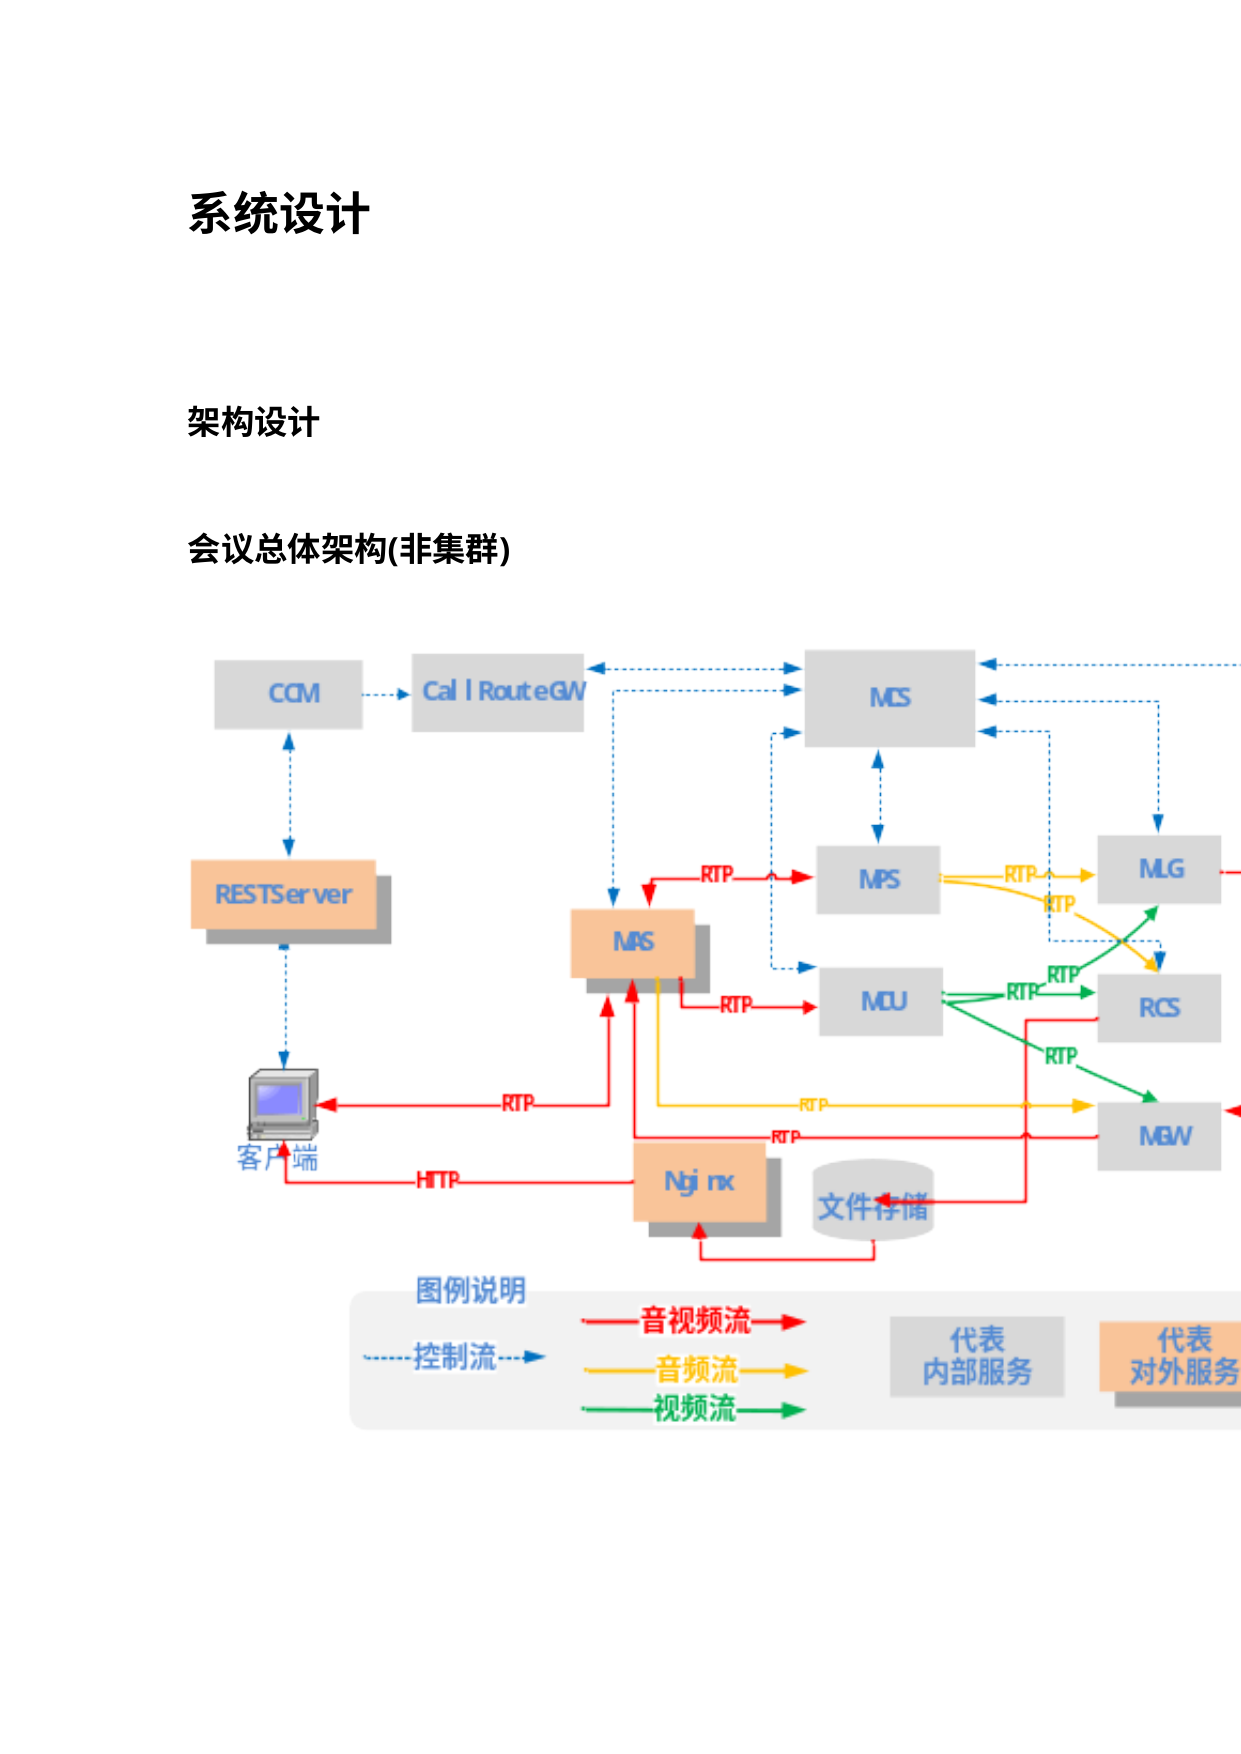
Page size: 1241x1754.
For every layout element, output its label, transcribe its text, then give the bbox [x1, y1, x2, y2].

subtitle 会议总体架构(非集群) [187, 514, 1053, 579]
subtitle 系统设计 [187, 162, 1053, 259]
subtitle 架构设计 [187, 387, 1053, 452]
